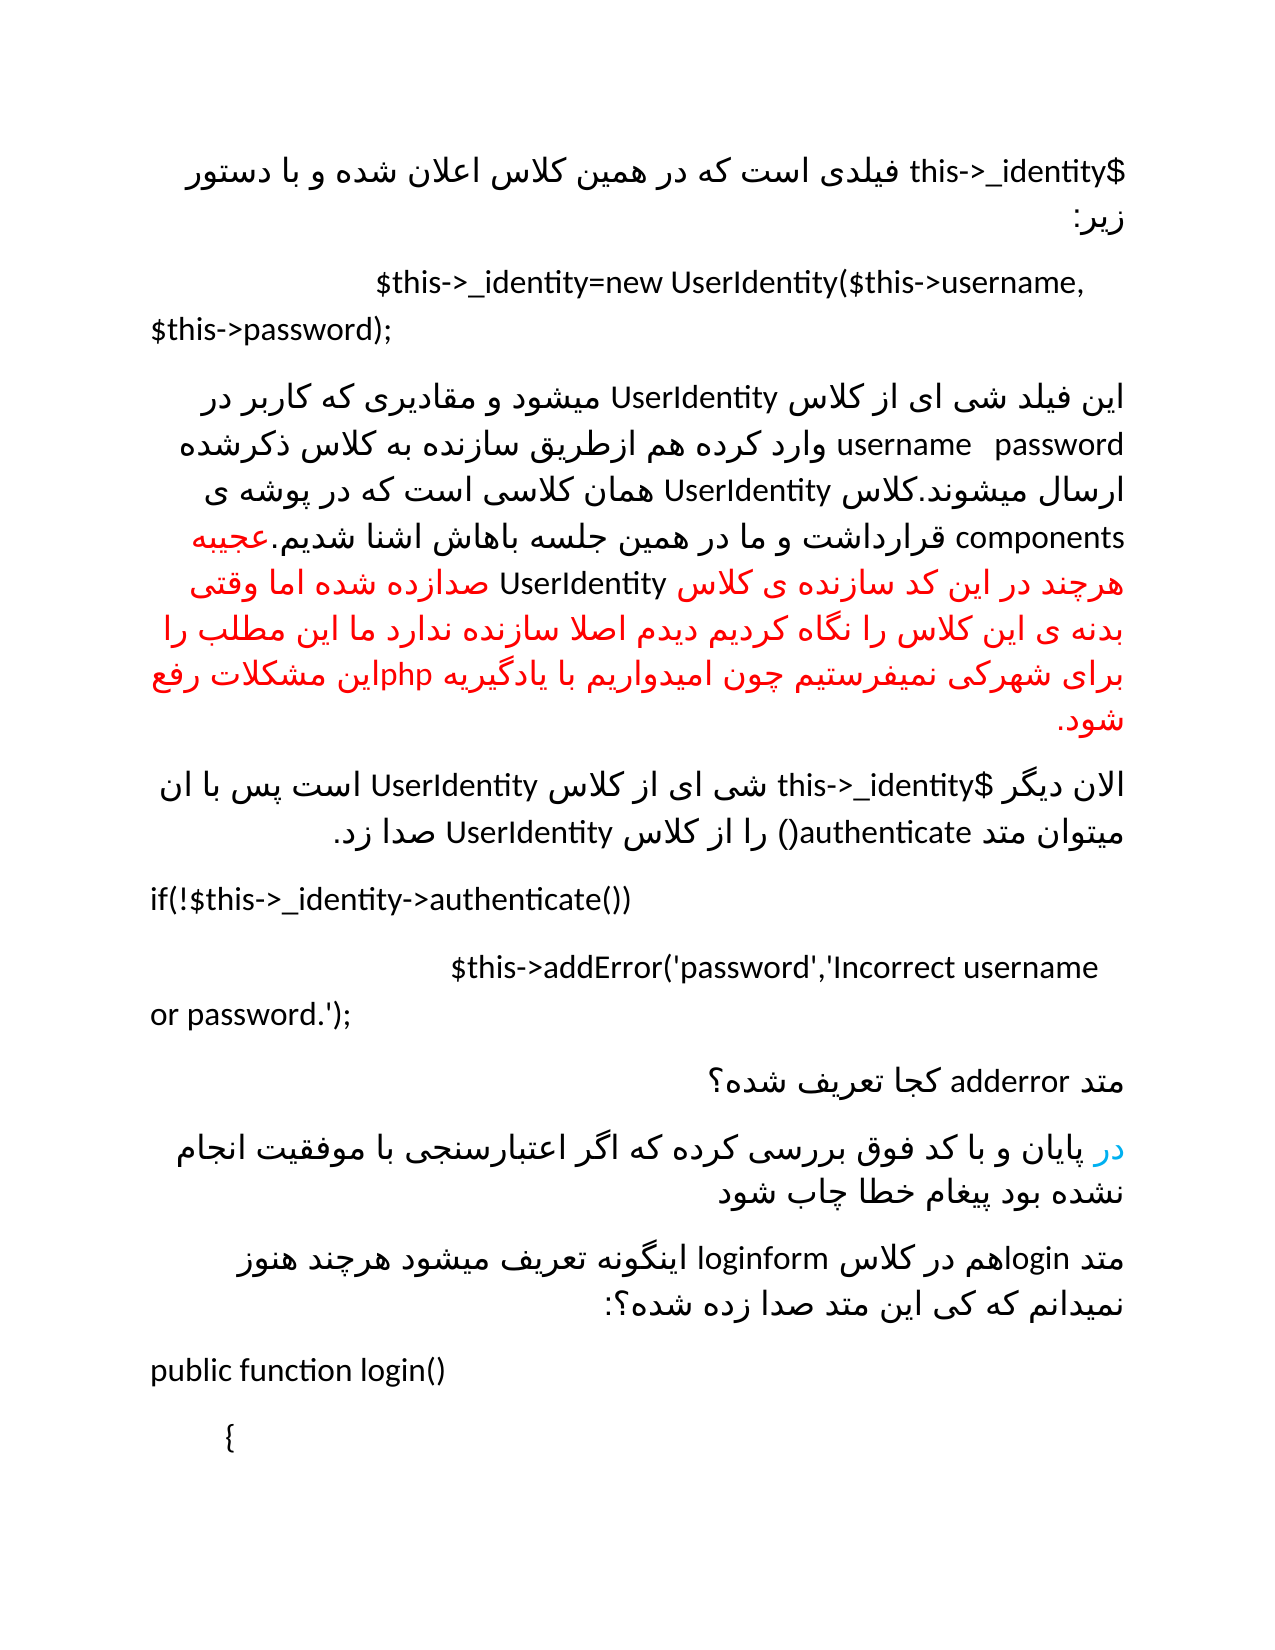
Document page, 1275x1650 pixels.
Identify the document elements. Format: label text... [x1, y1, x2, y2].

text این فیلد شی ای از کلاس UserIdentity میشود و مقادیری که کاربر در username password وارد کرده هم ازطریق سازنده به کلاس ذکرشده ارسال میشوند.کلاس UserIdentity همان کلاسی است که در پوشه ی components قرارداشت و ما در همین جلسه باهاش اشنا شدیم.عجیبه هرچند در این کد سازنده ی کلاس UserIdentity صدازده شده اما وقتی بدنه ی این کلاس را نگاه کردیم دیدم اصلا سازنده ندارد ما این مطلب را برای شهرکی نمیفرستیم چون امیدواریم با یادگیریه phpاین مشکلات رفع شود. [150, 376, 1125, 738]
text if(!$this->_identity->authenticate()) [150, 878, 1125, 919]
text { [150, 1416, 1125, 1457]
text در پایان و با کد فوق بررسی کرده که اگر اعتبارسنجی با موفقیت انجام نشده بود پیغام خطا چاب شود [150, 1128, 1125, 1211]
text $this->_identity=new UserIdentity($this->username,$this->password); [150, 261, 1125, 349]
text متد adderror کجا تعریف شده؟ [150, 1060, 1125, 1101]
text $this->_identity فیلدی است که در همین کلاس اعلان شده و با دستور زیر: [150, 150, 1125, 235]
text public function login() [150, 1349, 1125, 1389]
text $this->addError('password','Incorrect username or password.'); [150, 946, 1125, 1033]
text الان دیگر $this->_identity شی ای از کلاس UserIdentity است پس با ان میتوان متد authenticate() را از کلاس UserIdentity صدا زد. [150, 764, 1125, 852]
text متد loginهم در کلاس loginform اینگونه تعریف میشود هرچند هنوز نمیدانم که کی این متد صدا زده شده؟: [150, 1237, 1125, 1322]
